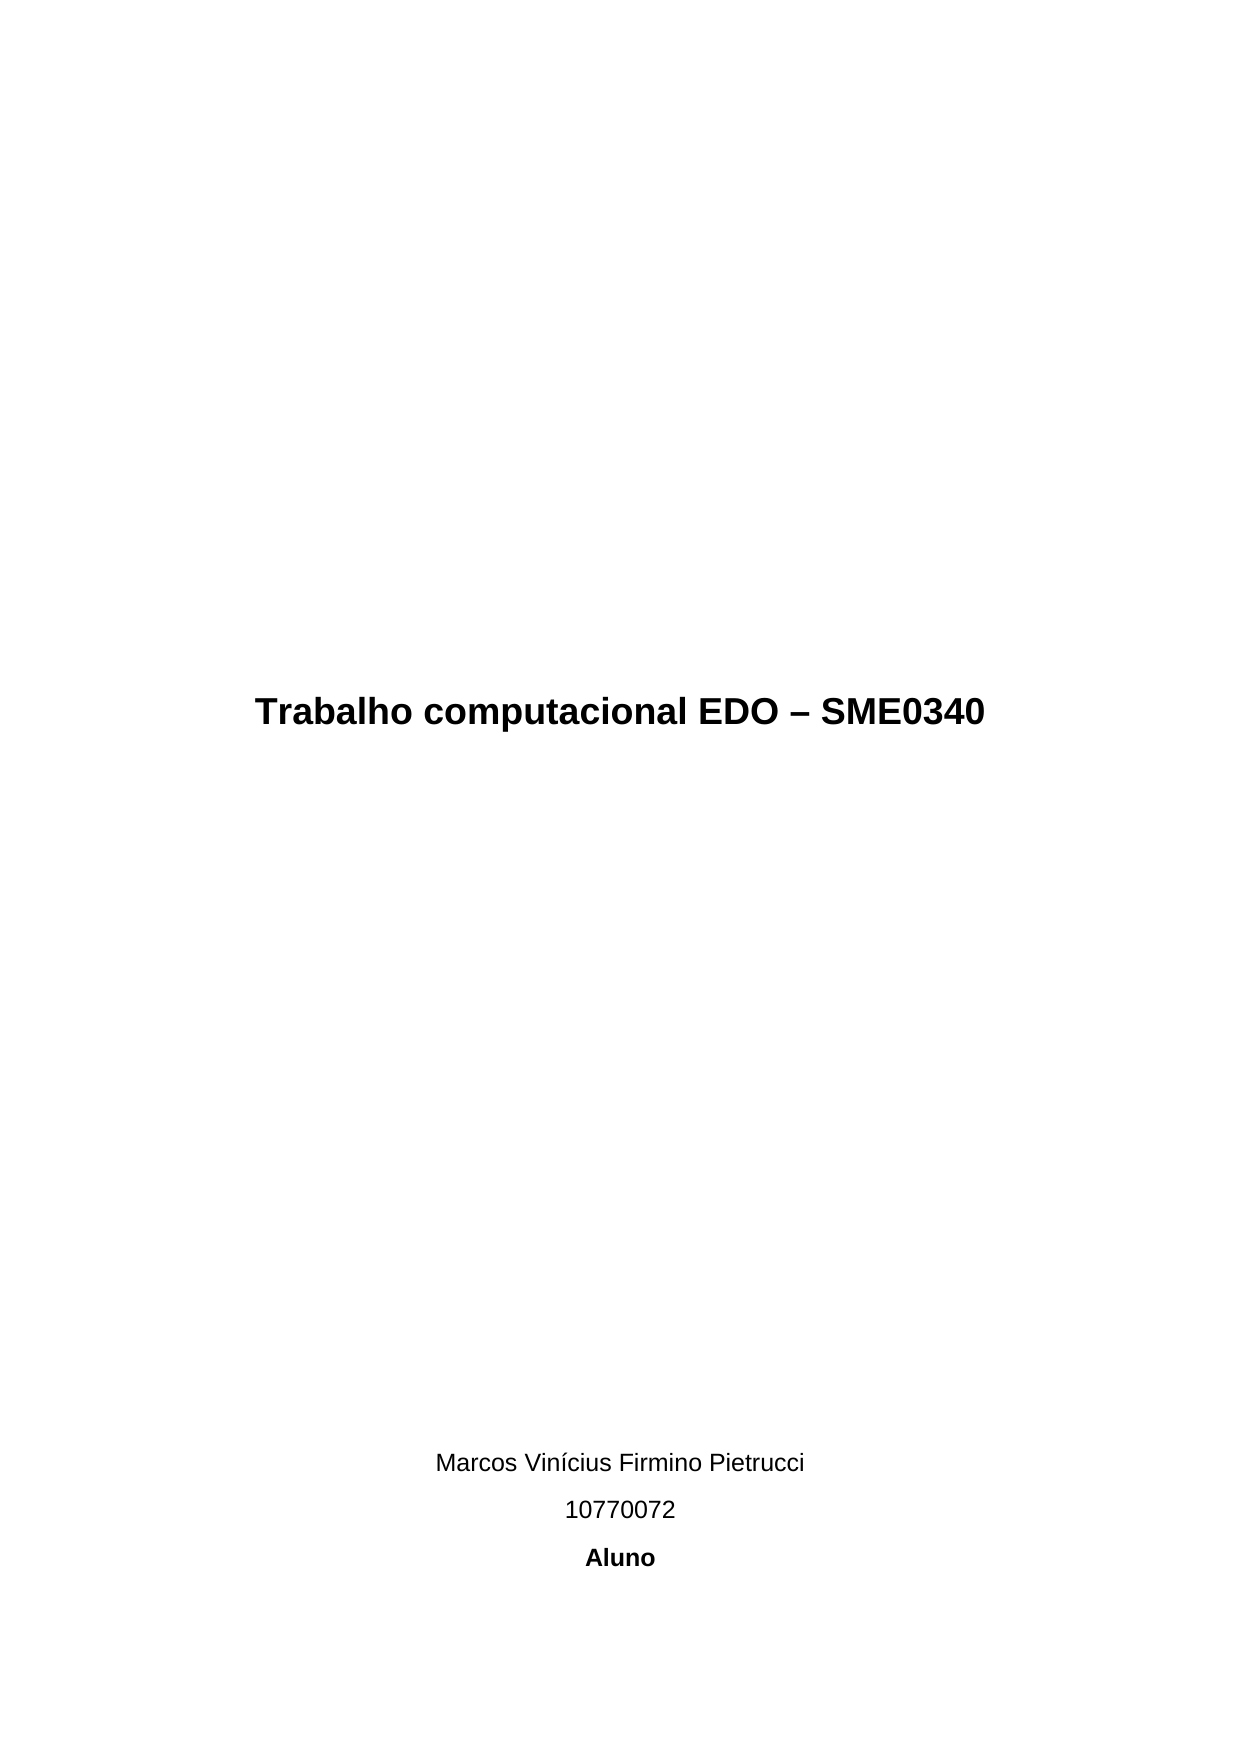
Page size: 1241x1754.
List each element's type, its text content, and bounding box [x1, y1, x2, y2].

text 10770072 [177, 1495, 1063, 1524]
text Marcos Vinícius Firmino Pietrucci [177, 1448, 1063, 1476]
text Trabalho computacional EDO – SME0340 [177, 689, 1063, 732]
text Aluno [177, 1543, 1063, 1572]
